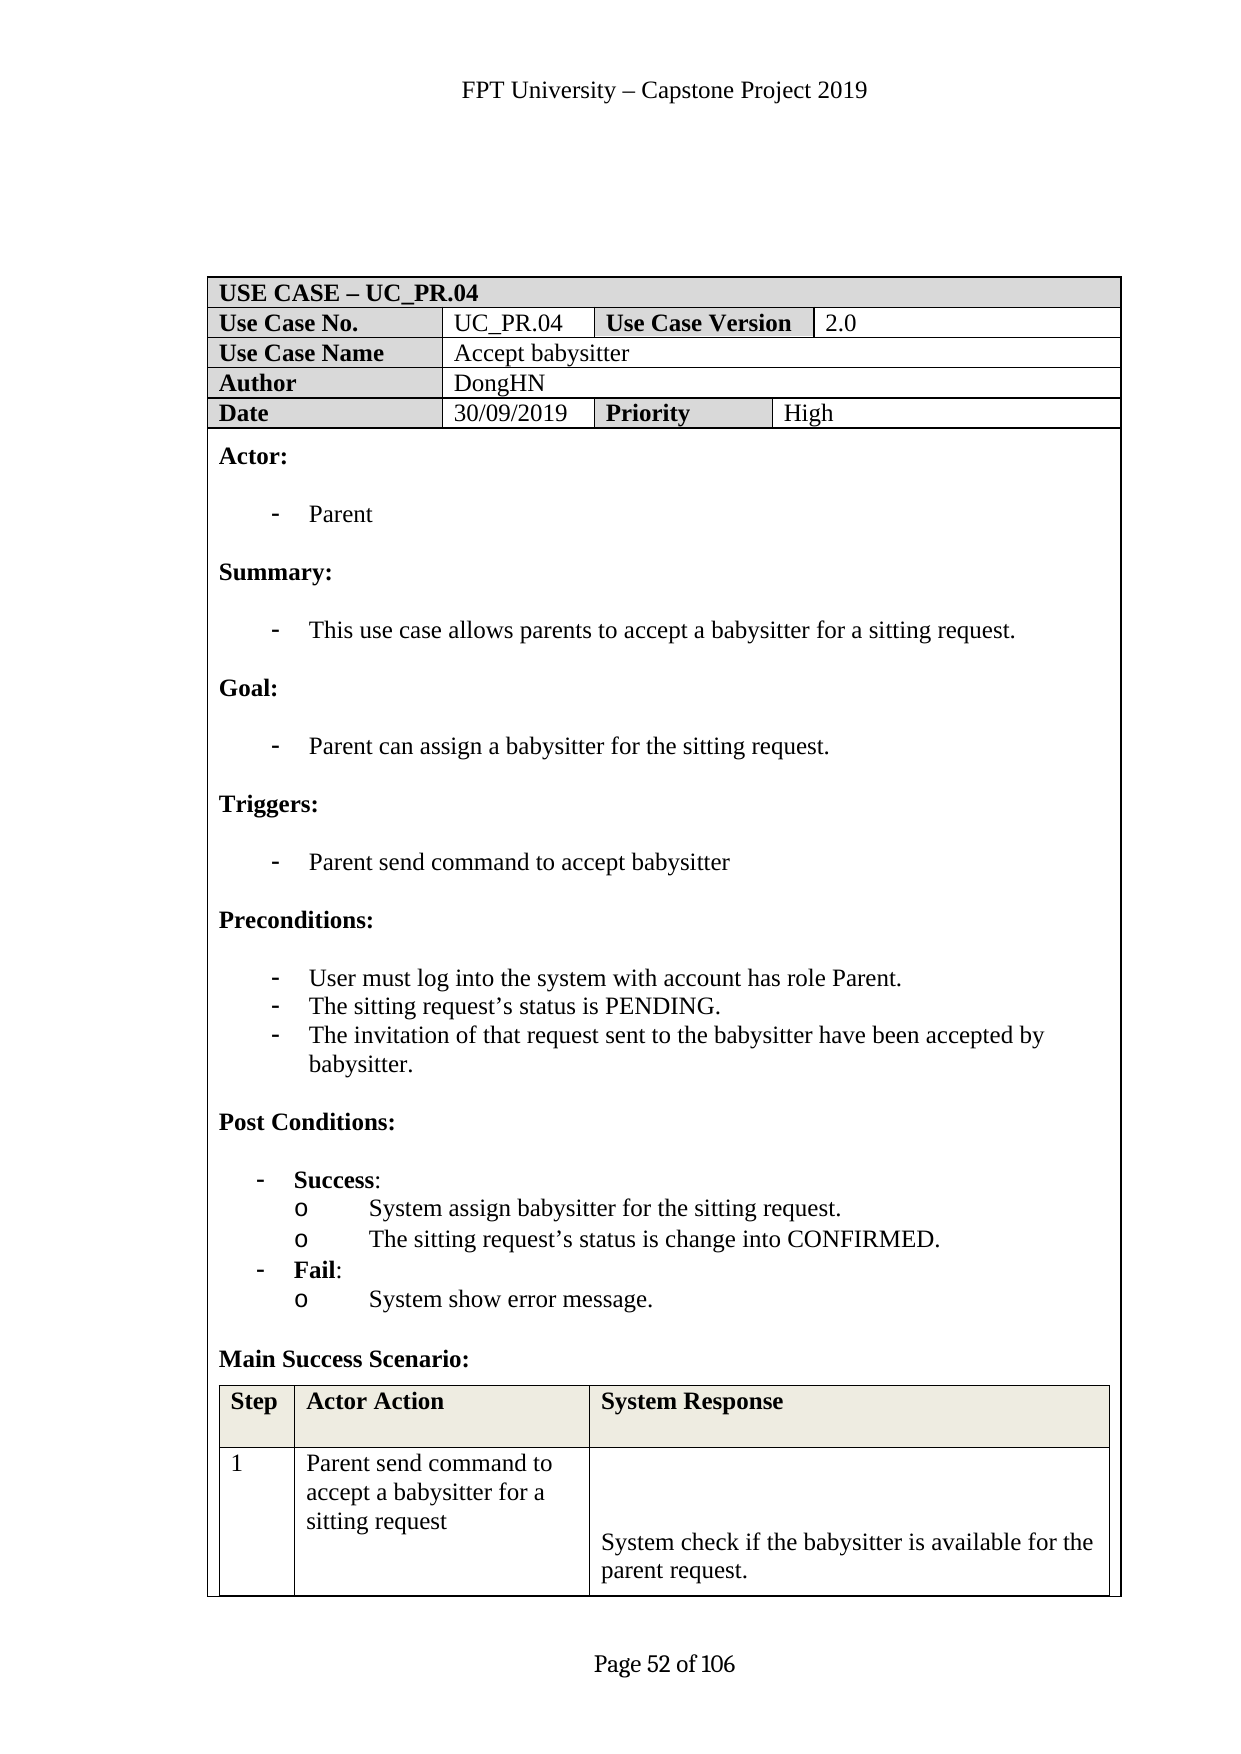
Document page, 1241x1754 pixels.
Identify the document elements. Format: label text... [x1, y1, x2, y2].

table_cell Use Case No. [208, 308, 442, 336]
table_cell DongHN [443, 368, 1120, 397]
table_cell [208, 429, 1120, 1596]
table_cell Accept babysitter [443, 338, 1120, 367]
table_cell UC_PR.04 [443, 308, 594, 336]
table_header USE CASE – UC_PR.04 [208, 278, 1120, 307]
table_cell 2.0 [815, 308, 1120, 336]
table_cell Date [208, 399, 442, 427]
table_cell Author [208, 368, 442, 397]
table_cell Use Case Name [208, 338, 442, 367]
table_cell Priority [595, 399, 772, 427]
table_cell Use Case Version [595, 308, 813, 336]
table_cell 30/09/2019 [443, 399, 594, 427]
table_cell High [773, 399, 1120, 427]
